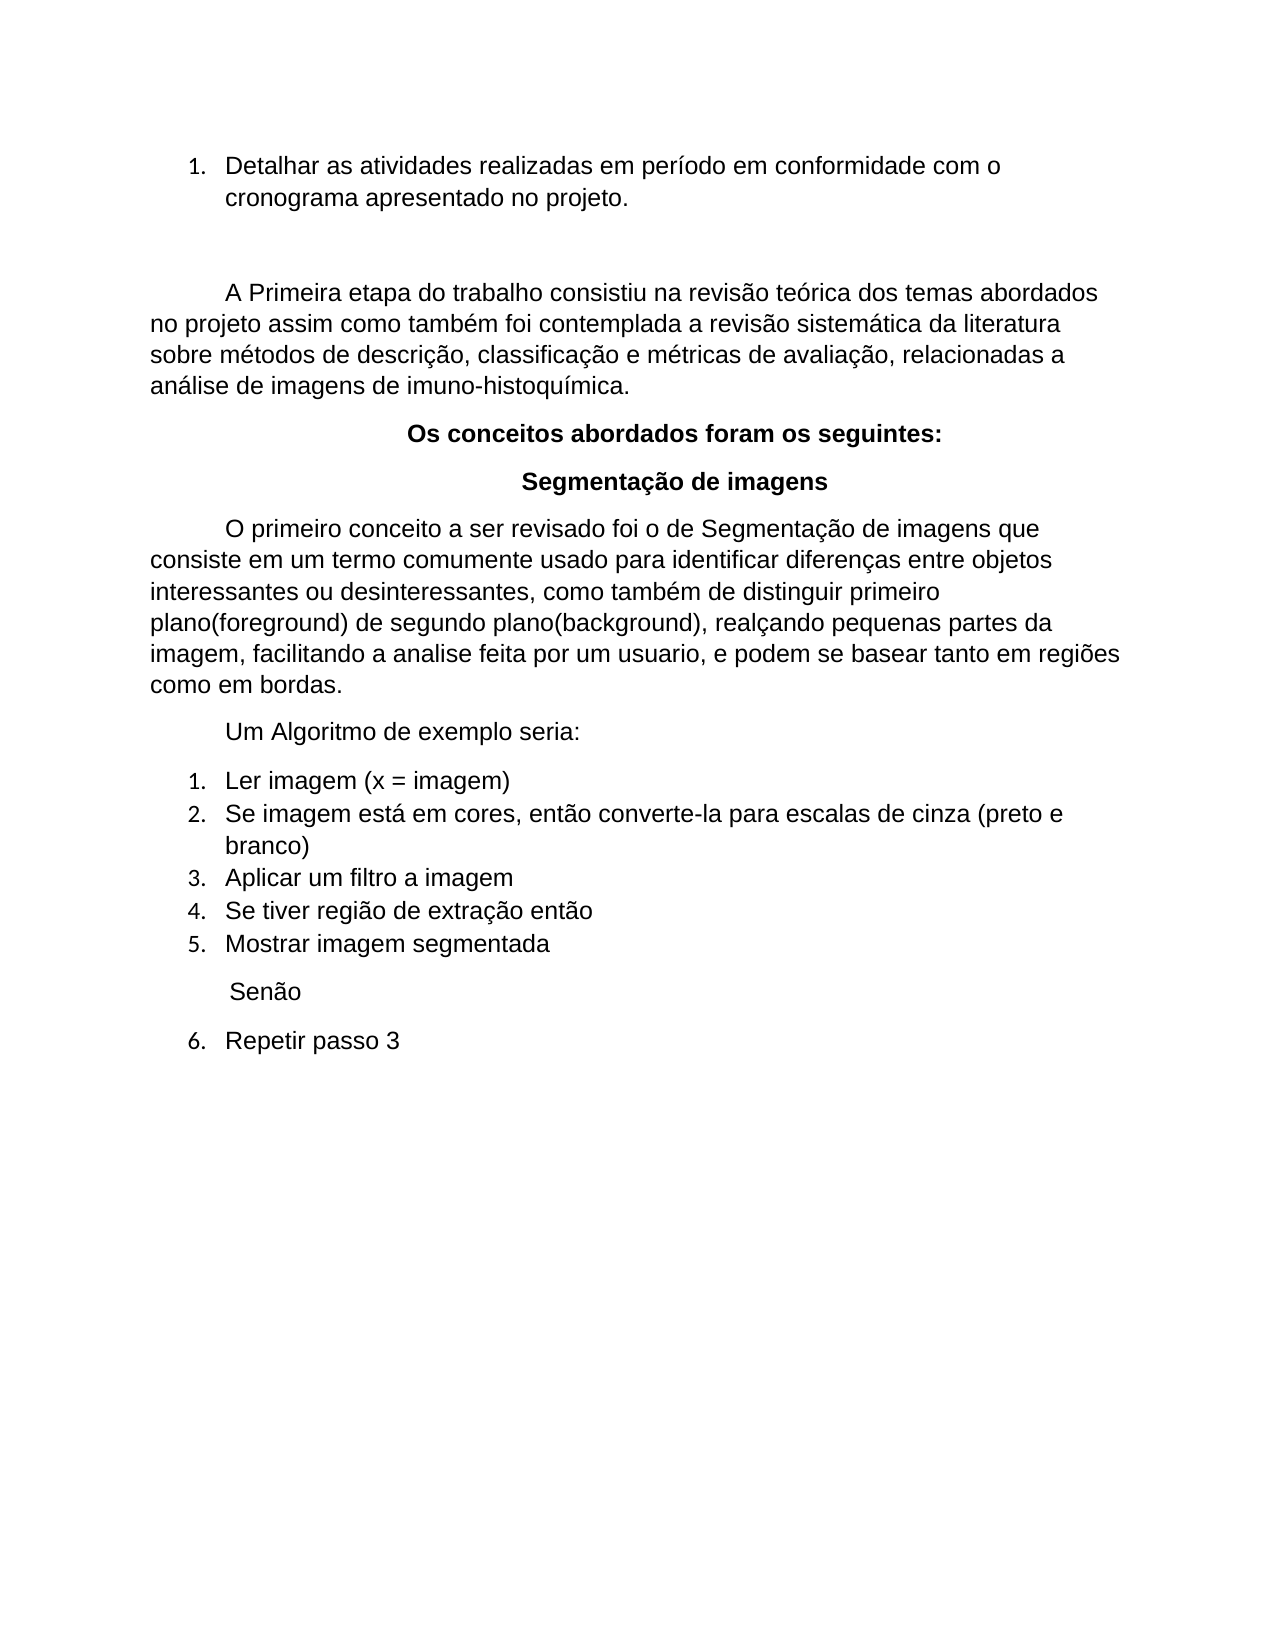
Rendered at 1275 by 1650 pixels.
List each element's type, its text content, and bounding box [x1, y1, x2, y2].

text O primeiro conceito a ser revisado foi o de Segmentação de imagens que consiste em um termo comumente usado para identificar diferenças entre objetos interessantes ou desinteressantes, como também de distinguir primeiro plano(foreground) de segundo plano(background), realçando pequenas partes da imagem, facilitando a analise feita por um usuario, e podem se basear tanto em regiões como em bordas. [150, 514, 1125, 698]
list Ler imagem (x = imagem) [187, 765, 1125, 796]
list Aplicar um filtro a imagem [187, 862, 1125, 892]
text A Primeira etapa do trabalho consistiu na revisão teórica dos temas abordados no projeto assim como também foi contemplada a revisão sistemática da literatura sobre métodos de descrição, classificação e métricas de avaliação, relacionadas a análise de imagens de imuno-histoquímica. [150, 278, 1125, 400]
text Senão [187, 977, 1125, 1006]
text Os conceitos abordados foram os seguintes: [150, 419, 1125, 448]
text Um Algoritmo de exemplo seria: [150, 717, 1125, 746]
list Repetir passo 3 [187, 1025, 1125, 1056]
list Se imagem está em cores, então converte-la para escalas de cinza (preto e branco) [187, 798, 1125, 859]
text Segmentação de imagens [150, 467, 1125, 496]
list Se tiver região de extração então [187, 895, 1125, 925]
list Mostrar imagem segmentada [187, 928, 1125, 958]
list Detalhar as atividades realizadas em período em conformidade com o cronograma apresentado no projeto. [187, 150, 1125, 212]
